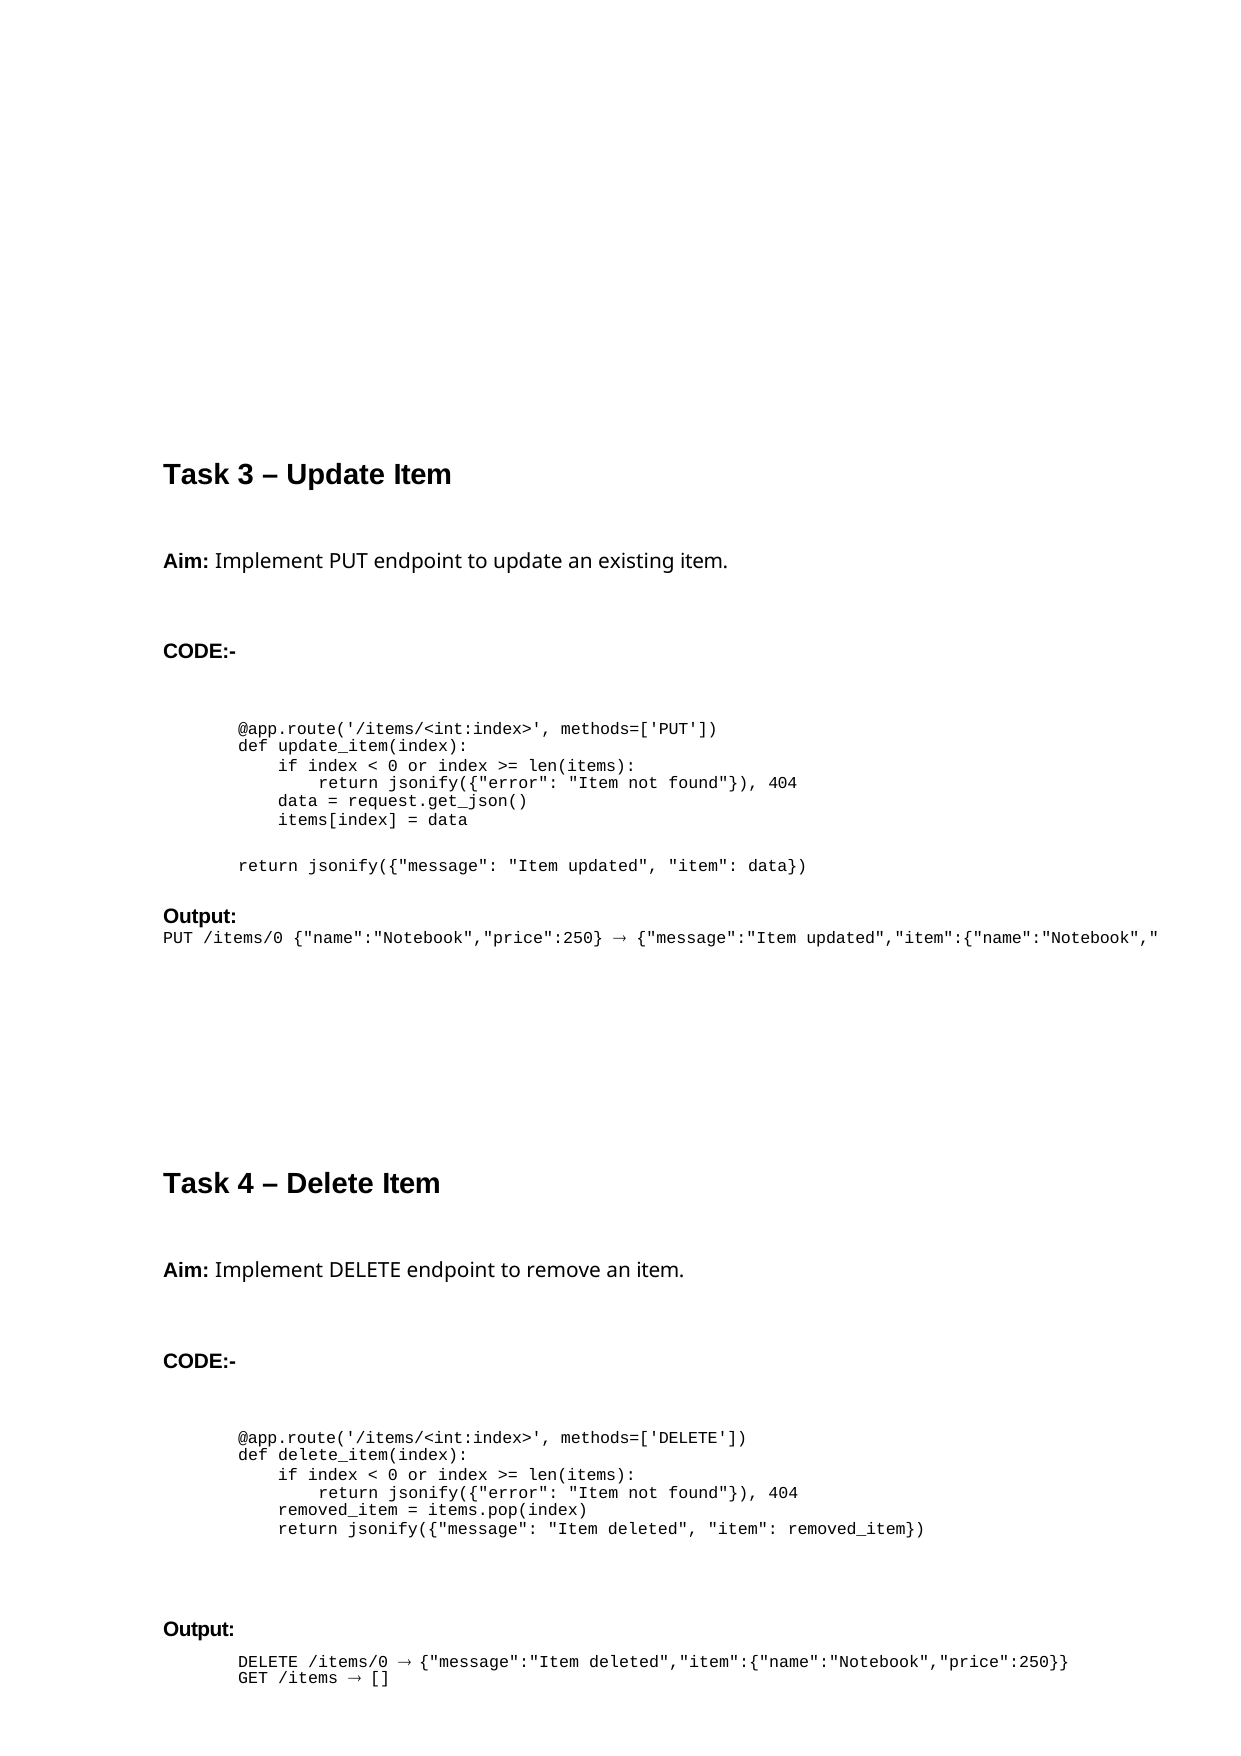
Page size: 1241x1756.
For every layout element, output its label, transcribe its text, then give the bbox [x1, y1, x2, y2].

text return jsonify({"error": "Item not found"}), 404 removed_item = items.pop(index) [278, 1484, 908, 1520]
text if index < 0 or index >= len(items): [278, 1466, 1240, 1484]
text data = request.get_json() items[index] = data [278, 792, 628, 831]
subtitle Output: [163, 905, 1240, 928]
text return jsonify({"message": "Item updated", "item": data}) [238, 857, 1240, 876]
text Aim: Implement DELETE endpoint to remove an item. [163, 1255, 1240, 1283]
subtitle Task 4 – Delete Item [163, 1166, 1240, 1200]
text PUT /items/0 {"name":"Notebook","price":250}  {"message":"Item updated","item":{"name":"Notebook"," [163, 928, 1240, 948]
text return jsonify({"message": "Item deleted", "item": removed_item}) [278, 1521, 1240, 1539]
text if index < 0 or index >= len(items): [278, 757, 1240, 775]
text @app.route('/items/<int:index>', methods=['PUT']) def update_item(index): [238, 720, 745, 756]
text @app.route('/items/<int:index>', methods=['DELETE']) def delete_item(index): [238, 1429, 774, 1465]
text Aim: Implement PUT endpoint to update an existing item. [163, 546, 1240, 574]
text DELETE /items/0  {"message":"Item deleted","item":{"name":"Notebook","price":250}} GET /items  [] [238, 1653, 1069, 1688]
text CODE:- [163, 1349, 1240, 1373]
text CODE:- [163, 639, 1240, 663]
text return jsonify({"error": "Item not found"}), 404 [318, 775, 1240, 792]
subtitle Task 3 – Update Item [163, 457, 1240, 491]
subtitle Output: [163, 1617, 237, 1641]
